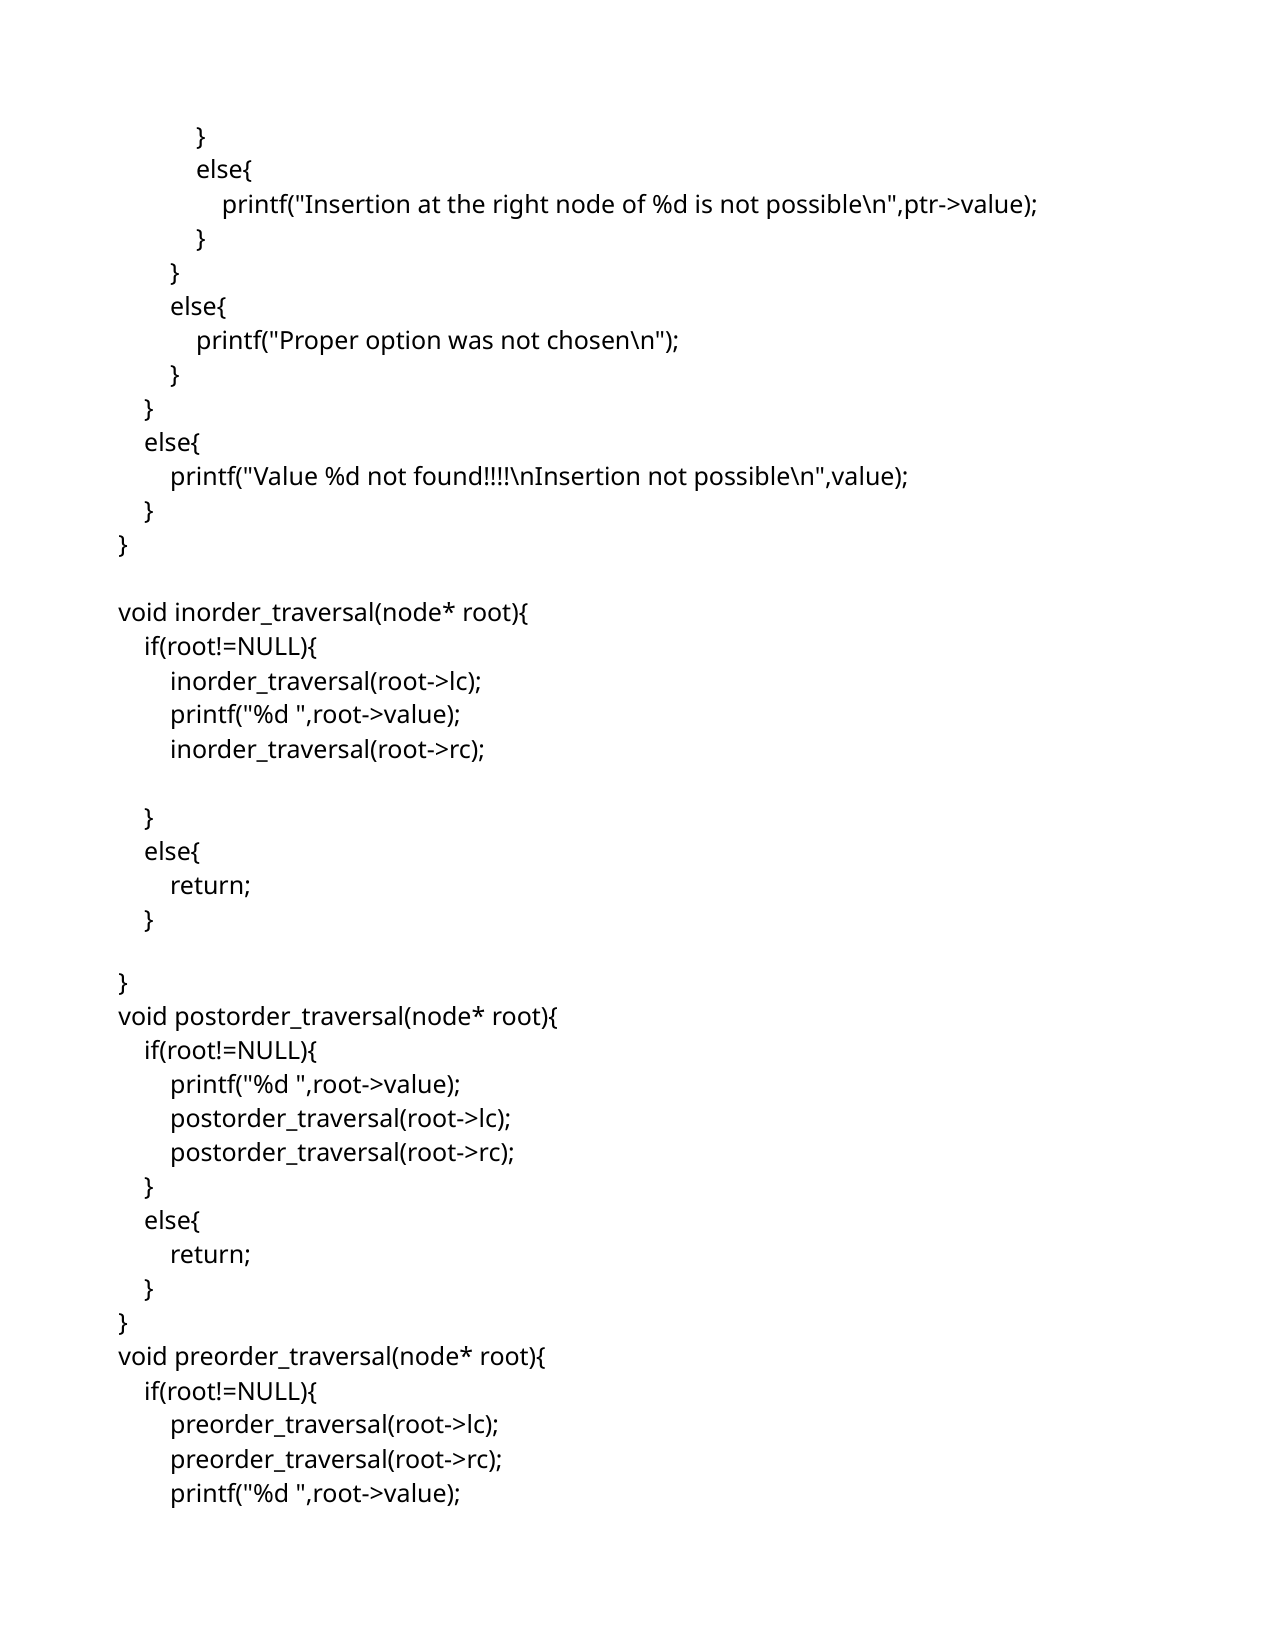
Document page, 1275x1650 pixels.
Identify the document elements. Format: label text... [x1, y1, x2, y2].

text } [118, 391, 1157, 425]
text if(root!=NULL){ [118, 1373, 1157, 1407]
text printf("Insertion at the right node of %d is not possible\n",ptr->value); [118, 186, 1157, 220]
text printf("Value %d not found!!!!\nInsertion not possible\n",value); [118, 459, 1157, 493]
text } [118, 118, 1157, 152]
text if(root!=NULL){ [118, 629, 1157, 663]
text void postorder_traversal(node* root){ [118, 998, 1157, 1032]
text inorder_traversal(root->rc); [118, 731, 1157, 765]
text return; [118, 867, 1157, 902]
text else{ [118, 288, 1157, 322]
text else{ [118, 833, 1157, 867]
text preorder_traversal(root->rc); [118, 1441, 1157, 1475]
text postorder_traversal(root->lc); [118, 1101, 1157, 1135]
text else{ [118, 425, 1157, 459]
text printf("%d ",root->value); [118, 697, 1157, 731]
text void inorder_traversal(node* root){ [118, 595, 1157, 629]
text void preorder_traversal(node* root){ [118, 1339, 1157, 1373]
text else{ [118, 152, 1157, 186]
text else{ [118, 1203, 1157, 1237]
text } [118, 1271, 1157, 1305]
text } [118, 527, 1157, 561]
text printf("%d ",root->value); [118, 1067, 1157, 1101]
text preorder_traversal(root->lc); [118, 1407, 1157, 1441]
text } [118, 1169, 1157, 1203]
text } [118, 1305, 1157, 1339]
text postorder_traversal(root->rc); [118, 1135, 1157, 1169]
text } [118, 220, 1157, 254]
text } [118, 799, 1157, 833]
text return; [118, 1237, 1157, 1271]
text printf("%d ",root->value); [118, 1475, 1157, 1509]
text printf("Proper option was not chosen\n"); [118, 322, 1157, 357]
text } [118, 493, 1157, 527]
text } [118, 964, 1157, 998]
text } [118, 357, 1157, 391]
text } [118, 254, 1157, 288]
text inorder_traversal(root->lc); [118, 663, 1157, 697]
text } [118, 902, 1157, 936]
text if(root!=NULL){ [118, 1032, 1157, 1067]
